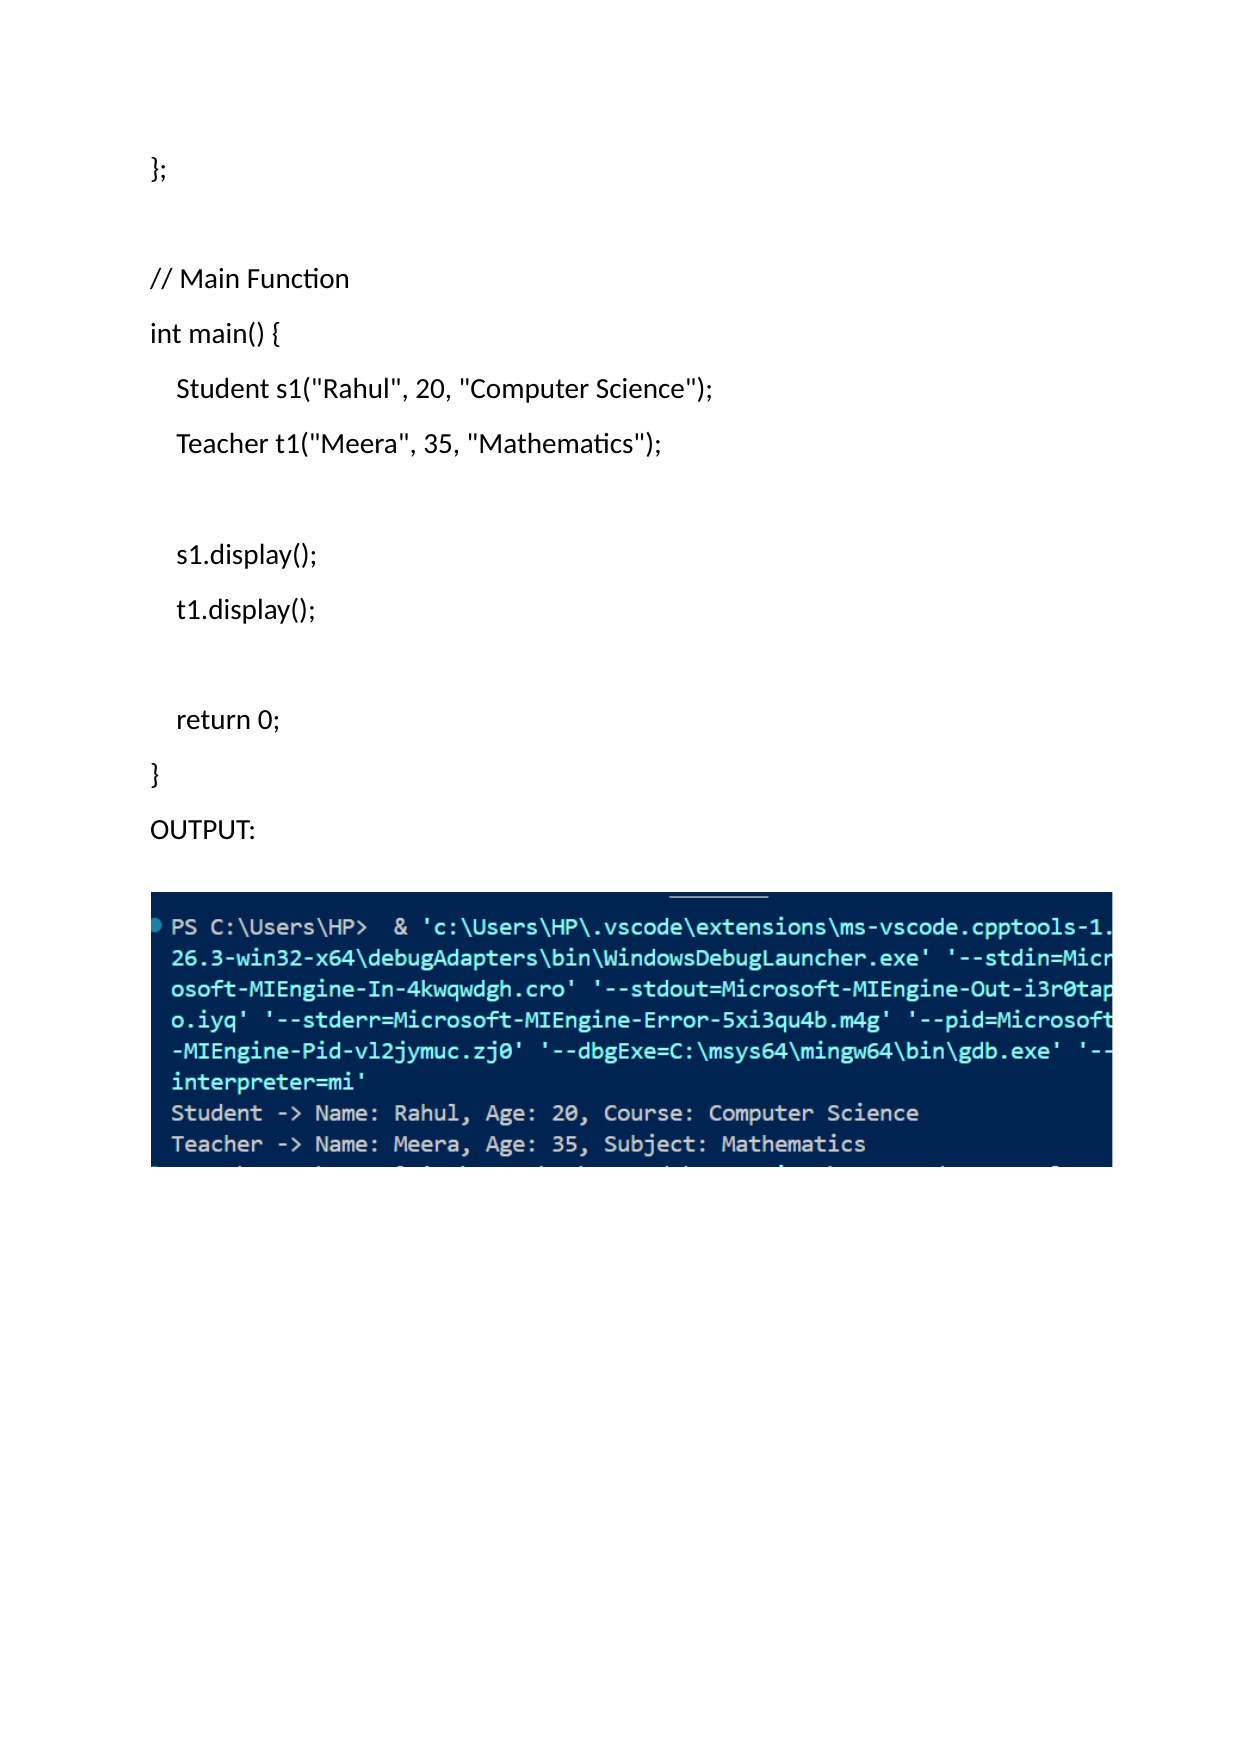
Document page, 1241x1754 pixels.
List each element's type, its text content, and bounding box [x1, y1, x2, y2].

text return 0; [150, 701, 1090, 737]
text OUTPUT: [150, 811, 1090, 847]
text s1.display(); [150, 536, 1090, 571]
text } [150, 756, 1090, 792]
text Teacher t1("Meera", 35, "Mathematics"); [150, 426, 1090, 461]
text t1.display(); [150, 591, 1090, 626]
text Student s1("Rahul", 20, "Computer Science"); [150, 370, 1090, 406]
text // Main Function [150, 260, 1090, 296]
picture [151, 892, 1113, 1167]
text }; [150, 150, 1090, 186]
text int main() { [150, 315, 1090, 351]
